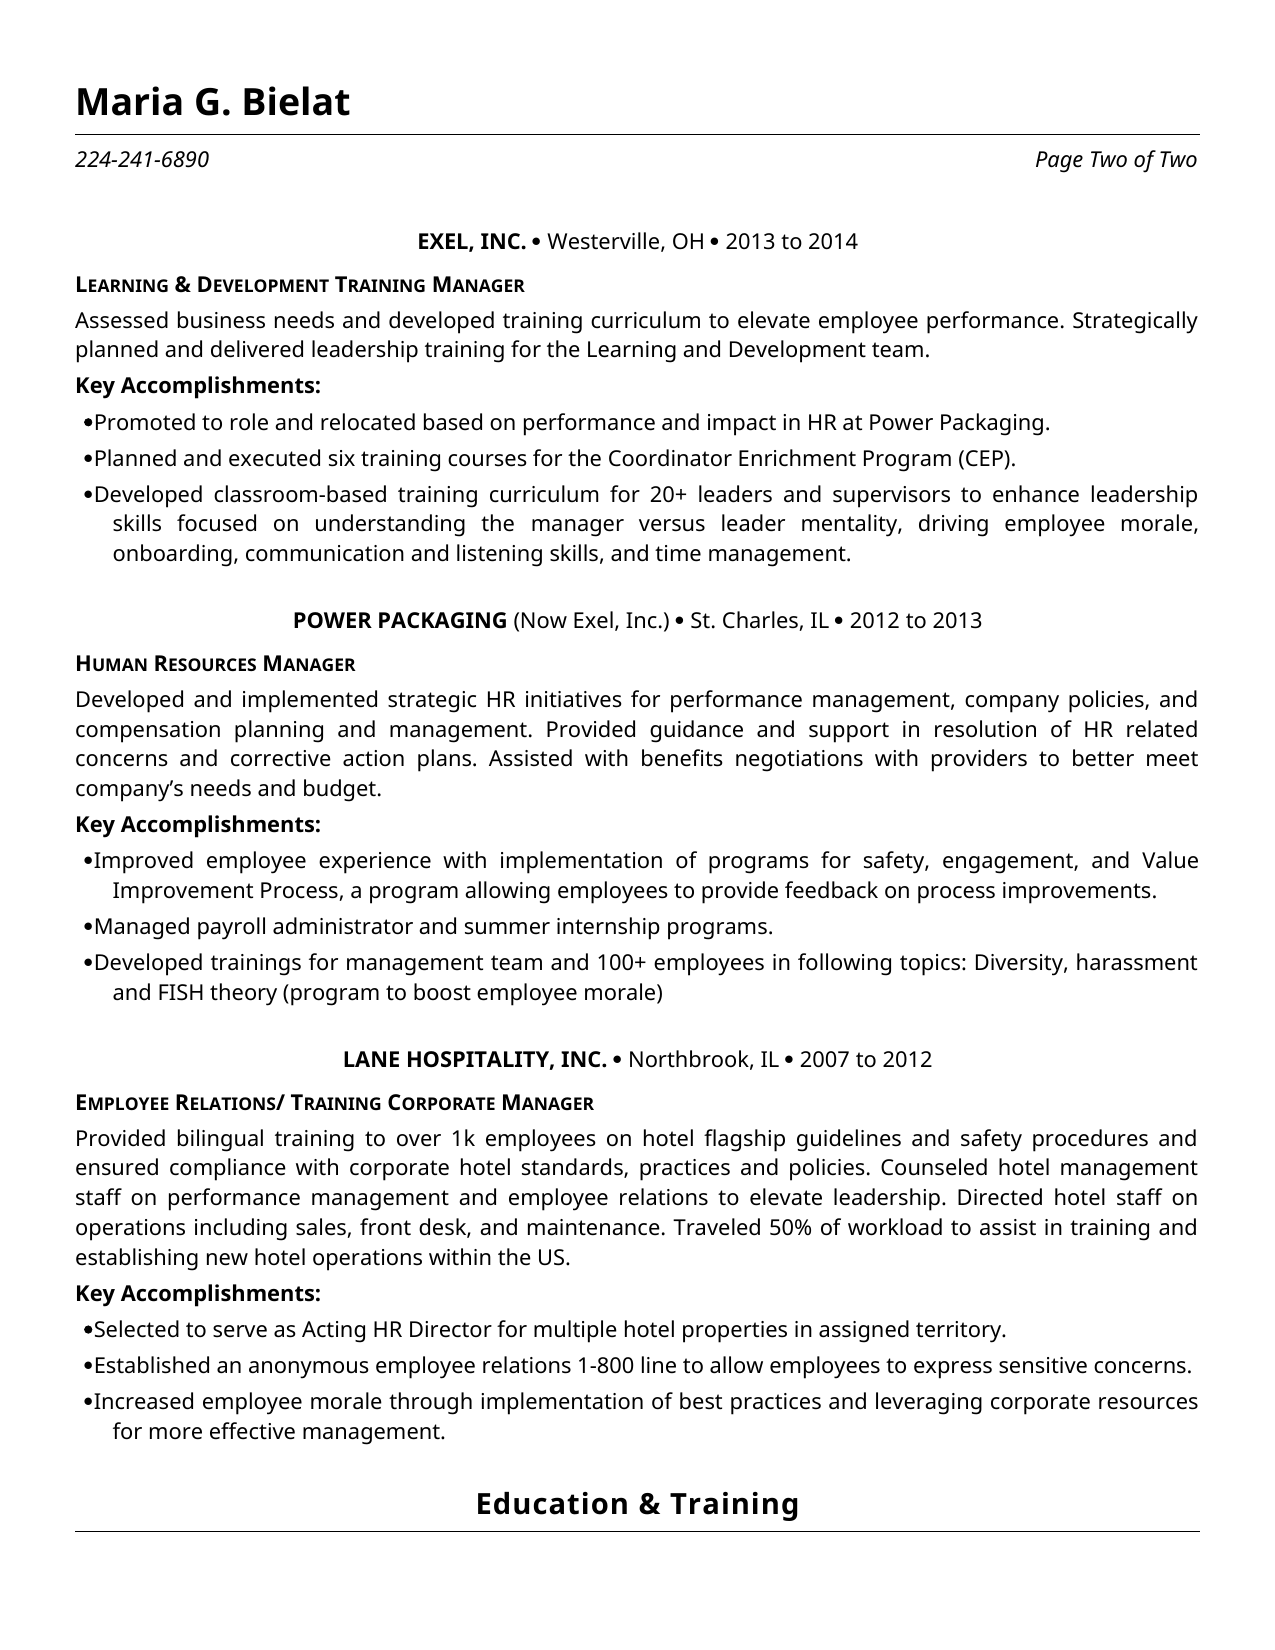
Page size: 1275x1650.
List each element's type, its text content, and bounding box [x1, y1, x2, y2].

text Key Accomplishments: [75, 809, 1200, 839]
list Managed payroll administrator and summer internship programs. [84, 911, 1200, 941]
text EXEL, INC. Westerville, OH 2013 to 2014 [75, 226, 1200, 256]
list Developed trainings for management team and 100+ employees in following topics: Diversity, harassment and FISH theory (program to boost employee morale) [84, 947, 1200, 1007]
text LANE HOSPITALITY, INC. Northbrook, IL 2007 to 2012 [75, 1044, 1200, 1074]
list Improved employee experience with implementation of programs for safety, engagement, and Value Improvement Process, a program allowing employees to provide feedback on process improvements. [84, 845, 1200, 905]
list Increased employee morale through implementation of best practices and leveraging corporate resources for more effective management. [84, 1386, 1200, 1445]
text Education & Training [75, 1483, 1200, 1531]
text Assessed business needs and developed training curriculum to elevate employee performance. Strategically planned and delivered leadership training for the Learning and Development team. [75, 304, 1200, 364]
list Developed classroom-based training curriculum for 20+ leaders and supervisors to enhance leadership skills focused on understanding the manager versus leader mentality, driving employee morale, onboarding, communication and listening skills, and time management. [84, 478, 1200, 568]
text Human Resources Manager [75, 648, 1200, 677]
text Key Accomplishments: [75, 1278, 1200, 1307]
list Selected to serve as Acting HR Director for multiple hotel properties in assigned territory. [84, 1314, 1200, 1343]
list Established an anonymous employee relations 1-800 line to allow employees to express sensitive concerns. [84, 1350, 1200, 1379]
text Developed and implemented strategic HR initiatives for performance management, company policies, and compensation planning and management. Provided guidance and support in resolution of HR related concerns and corrective action plans. Assisted with benefits negotiations with providers to better meet company’s needs and budget. [75, 684, 1200, 803]
list Promoted to role and relocated based on performance and impact in HR at Power Packaging. [84, 406, 1200, 436]
text Provided bilingual training to over 1k employees on hotel flagship guidelines and safety procedures and ensured compliance with corporate hotel standards, practices and policies. Counseled hotel management staff on performance management and employee relations to elevate leadership. Directed hotel staff on operations including sales, front desk, and maintenance. Traveled 50% of workload to assist in training and establishing new hotel operations within the US. [75, 1122, 1200, 1271]
list Planned and executed six training courses for the Coordinator Enrichment Program (CEP). [84, 442, 1200, 472]
text Learning & Development Training Manager [75, 268, 1200, 298]
text Key Accomplishments: [75, 370, 1200, 400]
text Employee Relations/ Training Corporate Manager [75, 1086, 1200, 1116]
text POWER PACKAGING (Now Exel, Inc.) St. Charles, IL 2012 to 2013 [75, 605, 1200, 635]
